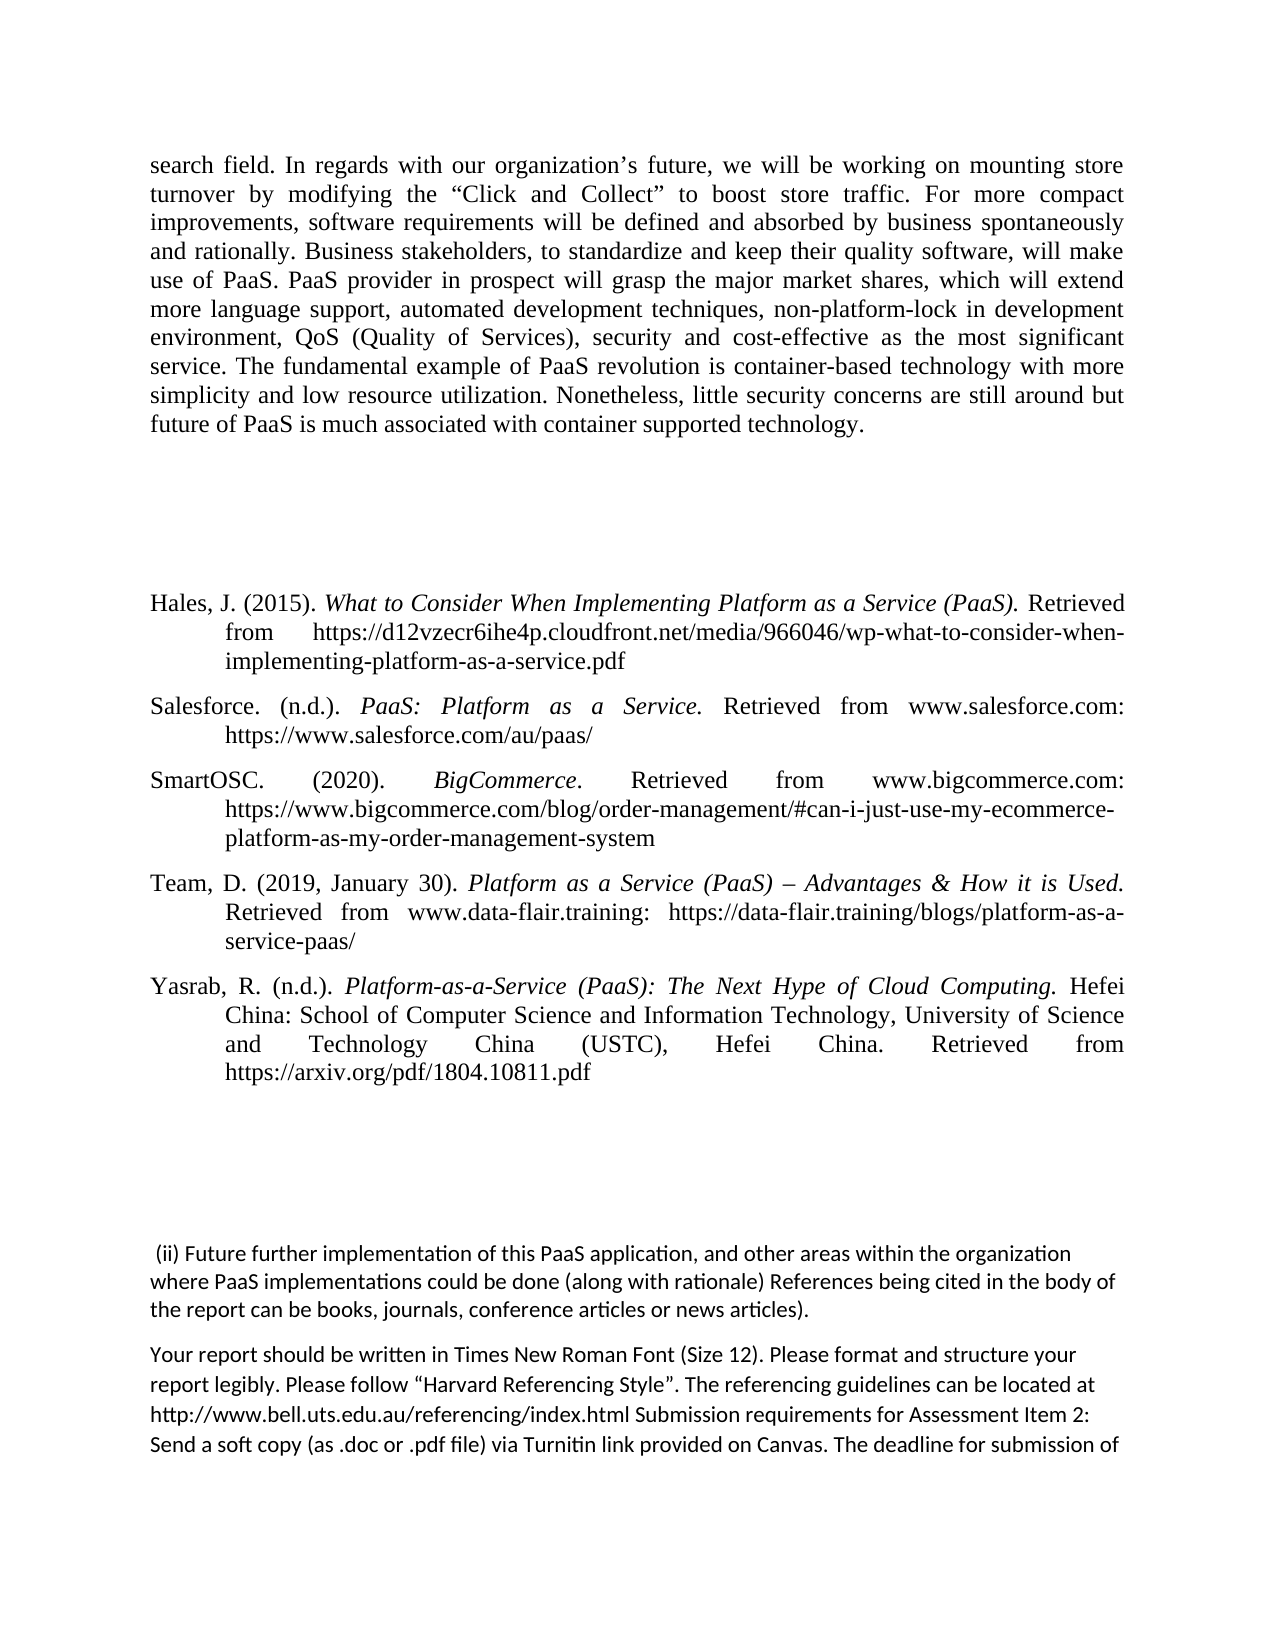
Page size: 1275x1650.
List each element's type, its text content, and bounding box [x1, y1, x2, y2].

text Team, D. (2019, January 30). Platform as a Service (PaaS) – Advantages & How it is Used. Retrieved from www.data-flair.training: https://data-flair.training/blogs/platform-as-a-service-paas/ [150, 868, 1125, 954]
text SmartOSC. (2020). BigCommerce. Retrieved from www.bigcommerce.com: https://www.bigcommerce.com/blog/order-management/#can-i-just-use-my-ecommerce-platform-as-my-order-management-system [150, 765, 1125, 852]
text (ii) Future further implementation of this PaaS application, and other areas within the organization where PaaS implementations could be done (along with rationale) References being cited in the body of the report can be books, journals, conference articles or news articles). [150, 1239, 1125, 1323]
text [150, 1340, 1125, 1458]
text Yasrab, R. (n.d.). Platform-as-a-Service (PaaS): The Next Hype of Cloud Computing. Hefei China: School of Computer Science and Information Technology, University of Science and Technology China (USTC), Hefei China. Retrieved from https://arxiv.org/pdf/1804.10811.pdf [150, 971, 1125, 1086]
text Salesforce. (n.d.). PaaS: Platform as a Service. Retrieved from www.salesforce.com: https://www.salesforce.com/au/paas/ [150, 691, 1125, 749]
text Hales, J. (2015). What to Consider When Implementing Platform as a Service (PaaS). Retrieved from https://d12vzecr6ihe4p.cloudfront.net/media/966046/wp-what-to-consider-when-implementing-platform-as-a-service.pdf [150, 588, 1125, 674]
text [150, 150, 1125, 437]
